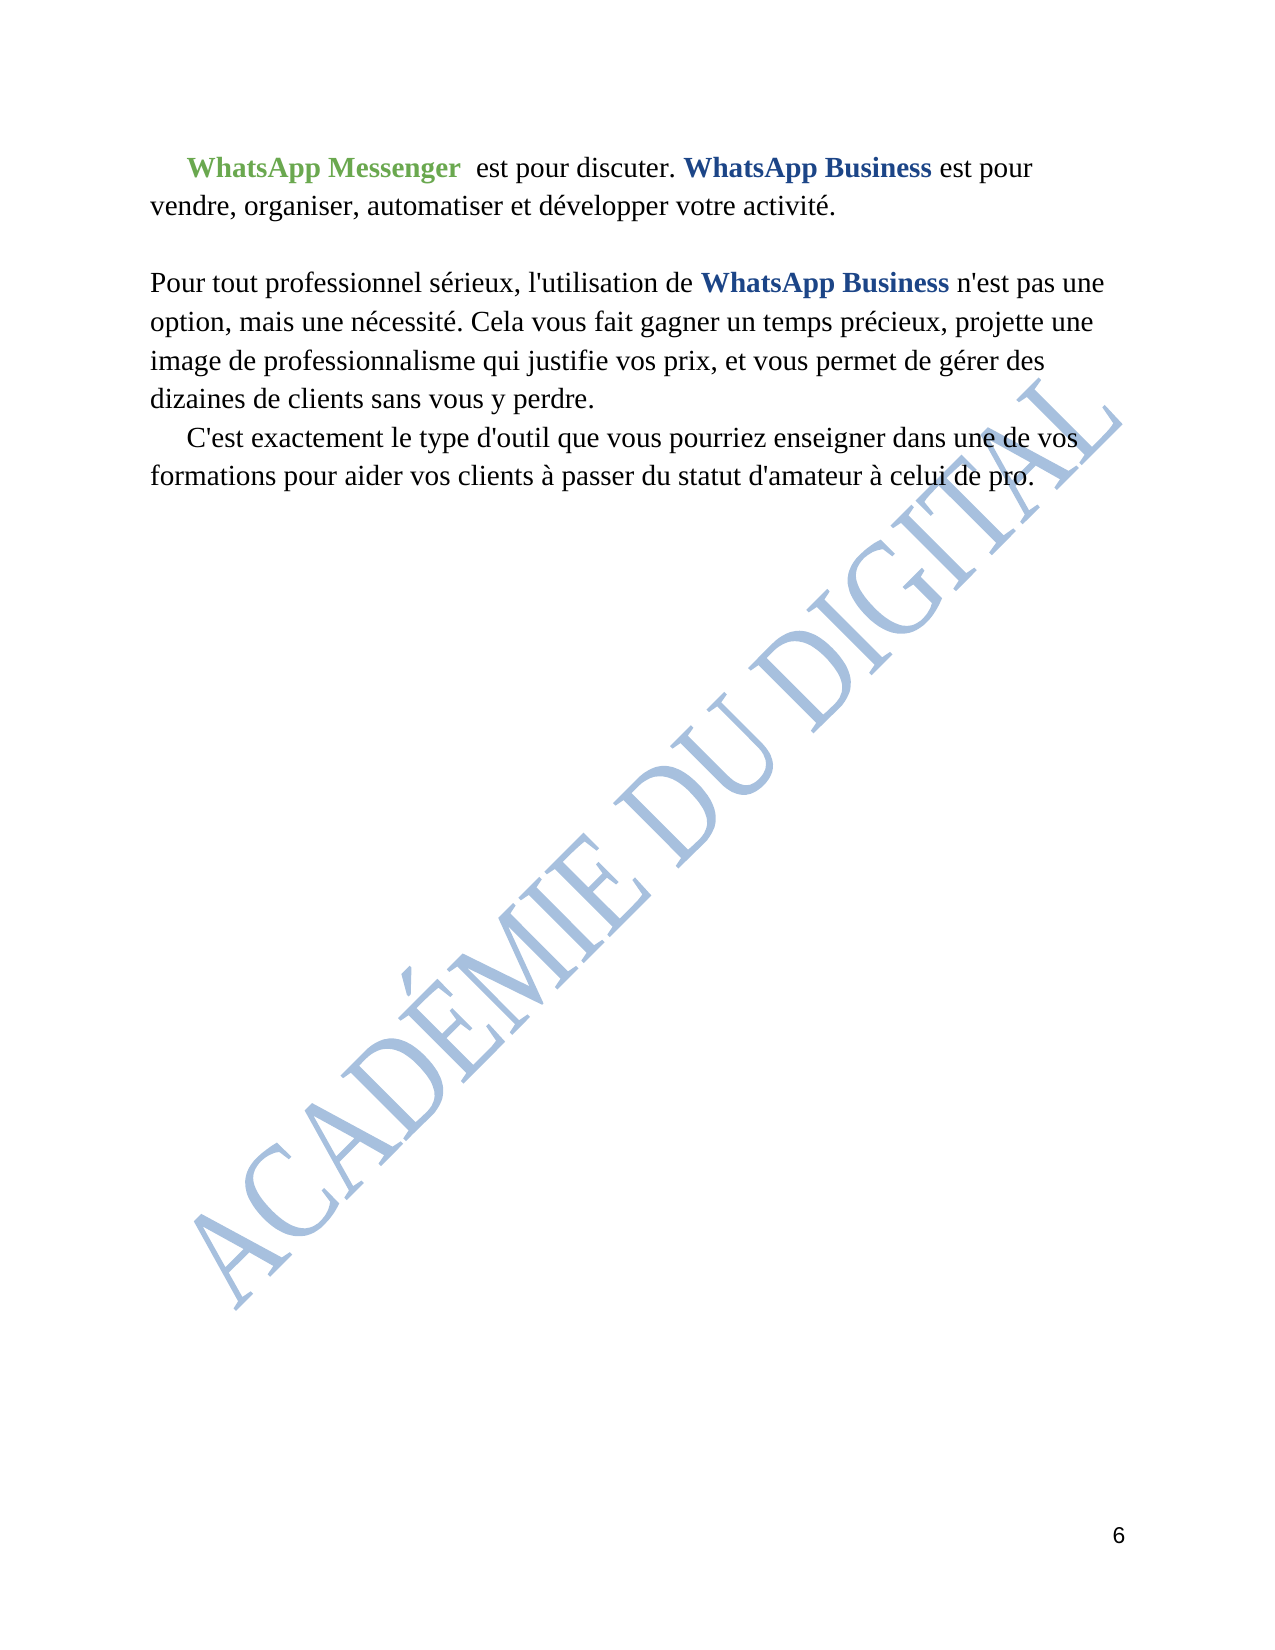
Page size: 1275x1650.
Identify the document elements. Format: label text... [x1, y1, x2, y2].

text C'est exactement le type d'outil que vous pourriez enseigner dans une de vos formations pour aider vos clients à passer du statut d'amateur à celui de pro. [150, 420, 1125, 492]
text Pour tout professionnel sérieux, l'utilisation de WhatsApp Business n'est pas une option, mais une nécessité. Cela vous fait gagner un temps précieux, projette une image de professionnalisme qui justifie vos prix, et vous permet de gérer des dizaines de clients sans vous y perdre. [150, 266, 1125, 415]
text WhatsApp Messenger est pour discuter. WhatsApp Business est pour vendre, organiser, automatiser et développer votre activité. [150, 150, 1125, 222]
